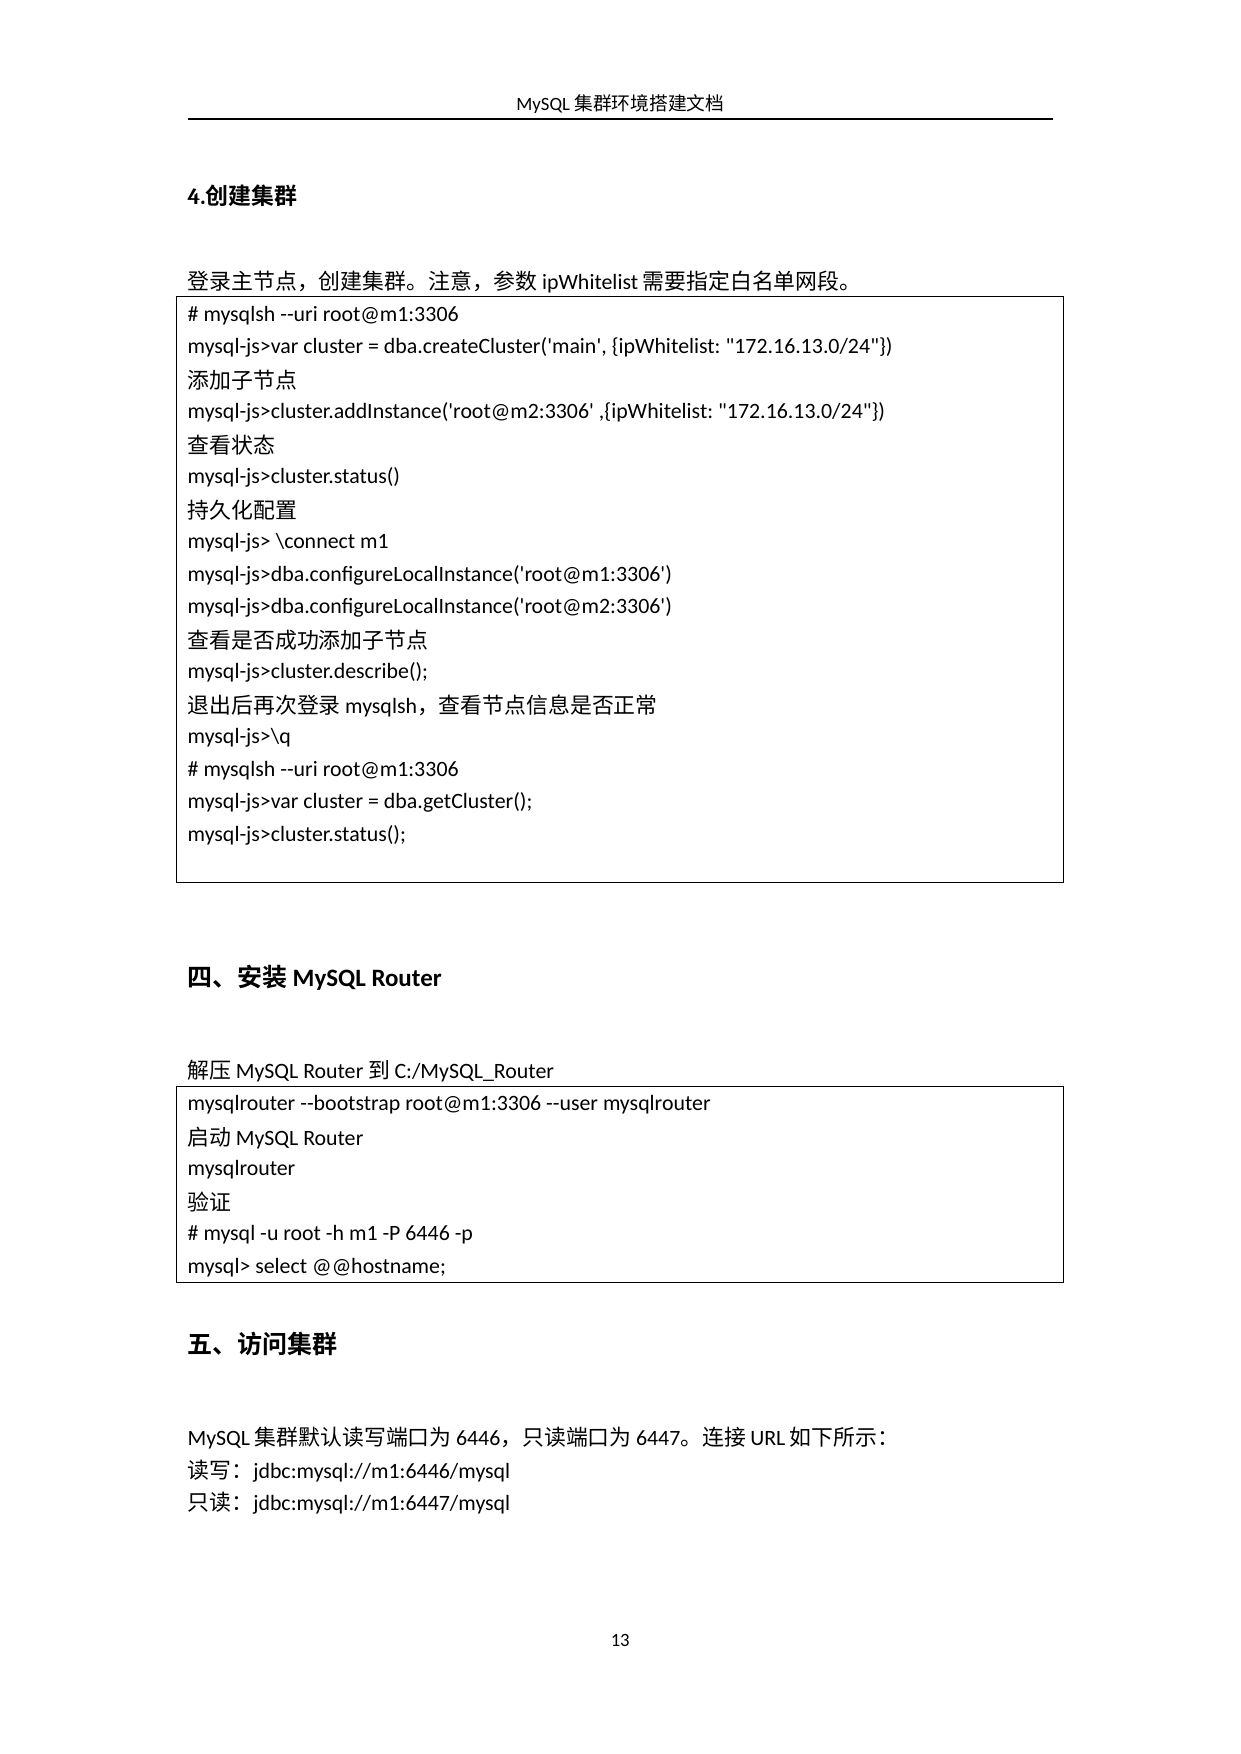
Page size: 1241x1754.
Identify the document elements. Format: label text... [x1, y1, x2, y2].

table_header mysqlrouter --bootstrap root@m1:3306 --user mysqlrouter 启动MySQL Router mysqlrouter 验证 # mysql -u root -h m1 -P 6446 -p mysql> select @@hostname; [177, 1087, 1063, 1282]
subtitle 4.创建集群 [187, 162, 1053, 227]
text 解压MySQL Router 到C:/MySQL_Router [187, 1053, 1053, 1086]
text MySQL集群默认读写端口为6446，只读端口为6447。连接URL如下所示： [187, 1420, 1053, 1452]
text 只读：jdbc:mysql://m1:6447/mysql [187, 1485, 1053, 1517]
text 登录主节点，创建集群。注意，参数ipWhitelist需要指定白名单网段。 [187, 264, 1053, 296]
text 读写：jdbc:mysql://m1:6446/mysql [187, 1452, 1053, 1485]
subtitle 五、访问集群 [187, 1310, 1053, 1375]
table_header # mysqlsh --uri root@m1:3306 mysql-js>var cluster = dba.createCluster('main', {ipWhitelist: "172.16.13.0/24"}) 添加子节点 mysql-js>cluster.addInstance('root@m2:3306' ,{ipWhitelist: "172.16.13.0/24"}) 查看状态 mysql-js>cluster.status() 持久化配置 mysql-js> \connect m1 mysql-js>dba.configureLocalInstance('root@m1:3306') mysql-js>dba.configureLocalInstance('root@m2:3306') 查看是否成功添加子节点 mysql-js>cluster.describe(); 退出后再次登录mysqlsh，查看节点信息是否正常 mysql-js>\q # mysqlsh --uri root@m1:3306 mysql-js>var cluster = dba.getCluster(); mysql-js>cluster.status(); [177, 297, 1063, 882]
subtitle 四、安装MySQL Router [187, 943, 1053, 1008]
